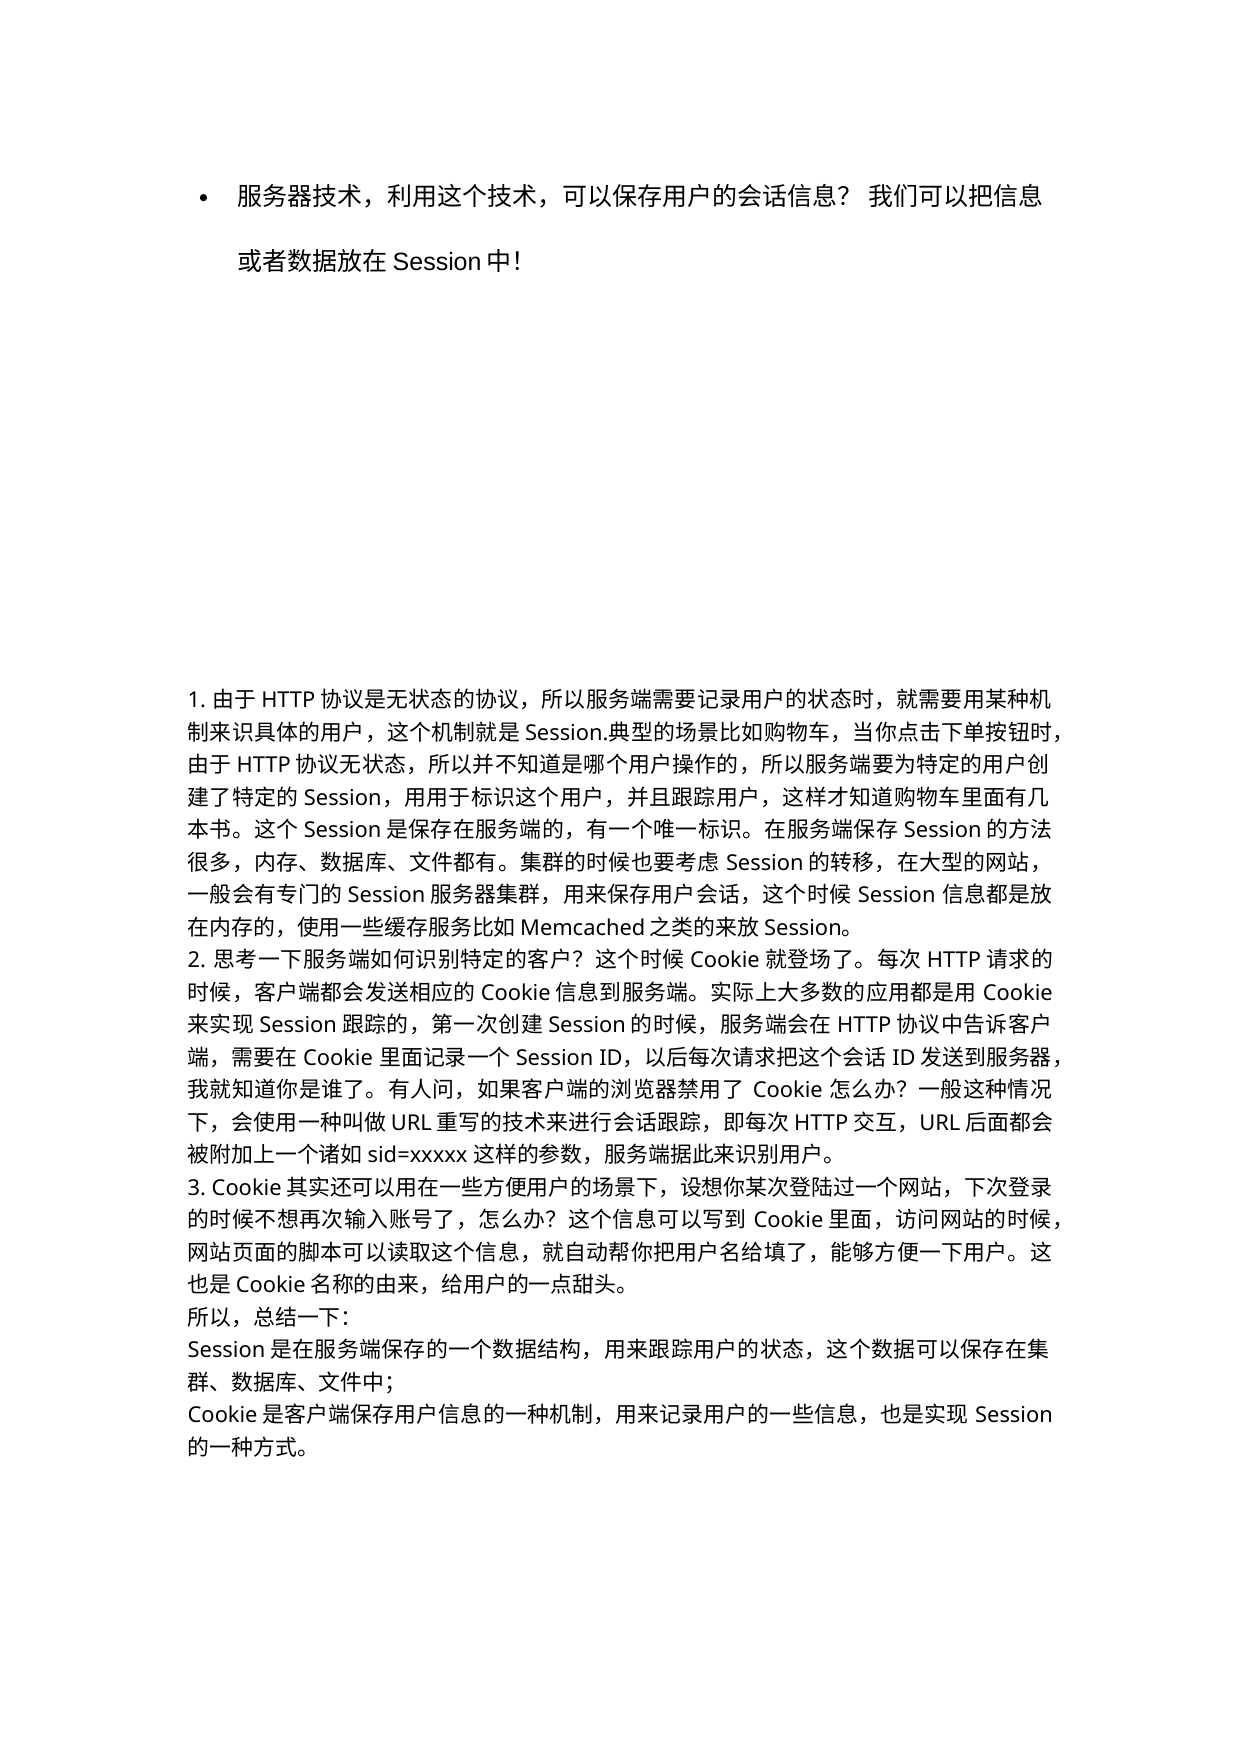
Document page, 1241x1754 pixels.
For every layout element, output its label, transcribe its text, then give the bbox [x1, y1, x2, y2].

text 1. 由于HTTP协议是无状态的协议，所以服务端需要记录用户的状态时，就需要用某种机制来识具体的用户，这个机制就是Session.典型的场景比如购物车，当你点击下单按钮时，由于HTTP协议无状态，所以并不知道是哪个用户操作的，所以服务端要为特定的用户创建了特定的Session，用用于标识这个用户，并且跟踪用户，这样才知道购物车里面有几本书。这个Session是保存在服务端的，有一个唯一标识。在服务端保存Session的方法很多，内存、数据库、文件都有。集群的时候也要考虑Session的转移，在大型的网站，一般会有专门的Session服务器集群，用来保存用户会话，这个时候 Session 信息都是放在内存的，使用一些缓存服务比如Memcached之类的来放 Session。 2. 思考一下服务端如何识别特定的客户？这个时候Cookie就登场了。每次HTTP请求的时候，客户端都会发送相应的Cookie信息到服务端。实际上大多数的应用都是用 Cookie 来实现Session跟踪的，第一次创建Session的时候，服务端会在HTTP协议中告诉客户端，需要在 Cookie 里面记录一个Session ID，以后每次请求把这个会话ID发送到服务器，我就知道你是谁了。有人问，如果客户端的浏览器禁用了 Cookie 怎么办？一般这种情况下，会使用一种叫做URL重写的技术来进行会话跟踪，即每次HTTP交互，URL后面都会被附加上一个诸如 sid=xxxxx 这样的参数，服务端据此来识别用户。 3. Cookie其实还可以用在一些方便用户的场景下，设想你某次登陆过一个网站，下次登录的时候不想再次输入账号了，怎么办？这个信息可以写到Cookie里面，访问网站的时候，网站页面的脚本可以读取这个信息，就自动帮你把用户名给填了，能够方便一下用户。这也是Cookie名称的由来，给用户的一点甜头。 所以，总结一下： Session是在服务端保存的一个数据结构，用来跟踪用户的状态，这个数据可以保存在集群、数据库、文件中； Cookie是客户端保存用户信息的一种机制，用来记录用户的一些信息，也是实现Session的一种方式。 [187, 682, 1053, 1462]
list 服务器技术，利用这个技术，可以保存用户的会话信息？ 我们可以把信息或者数据放在Session中！ [200, 162, 1053, 292]
